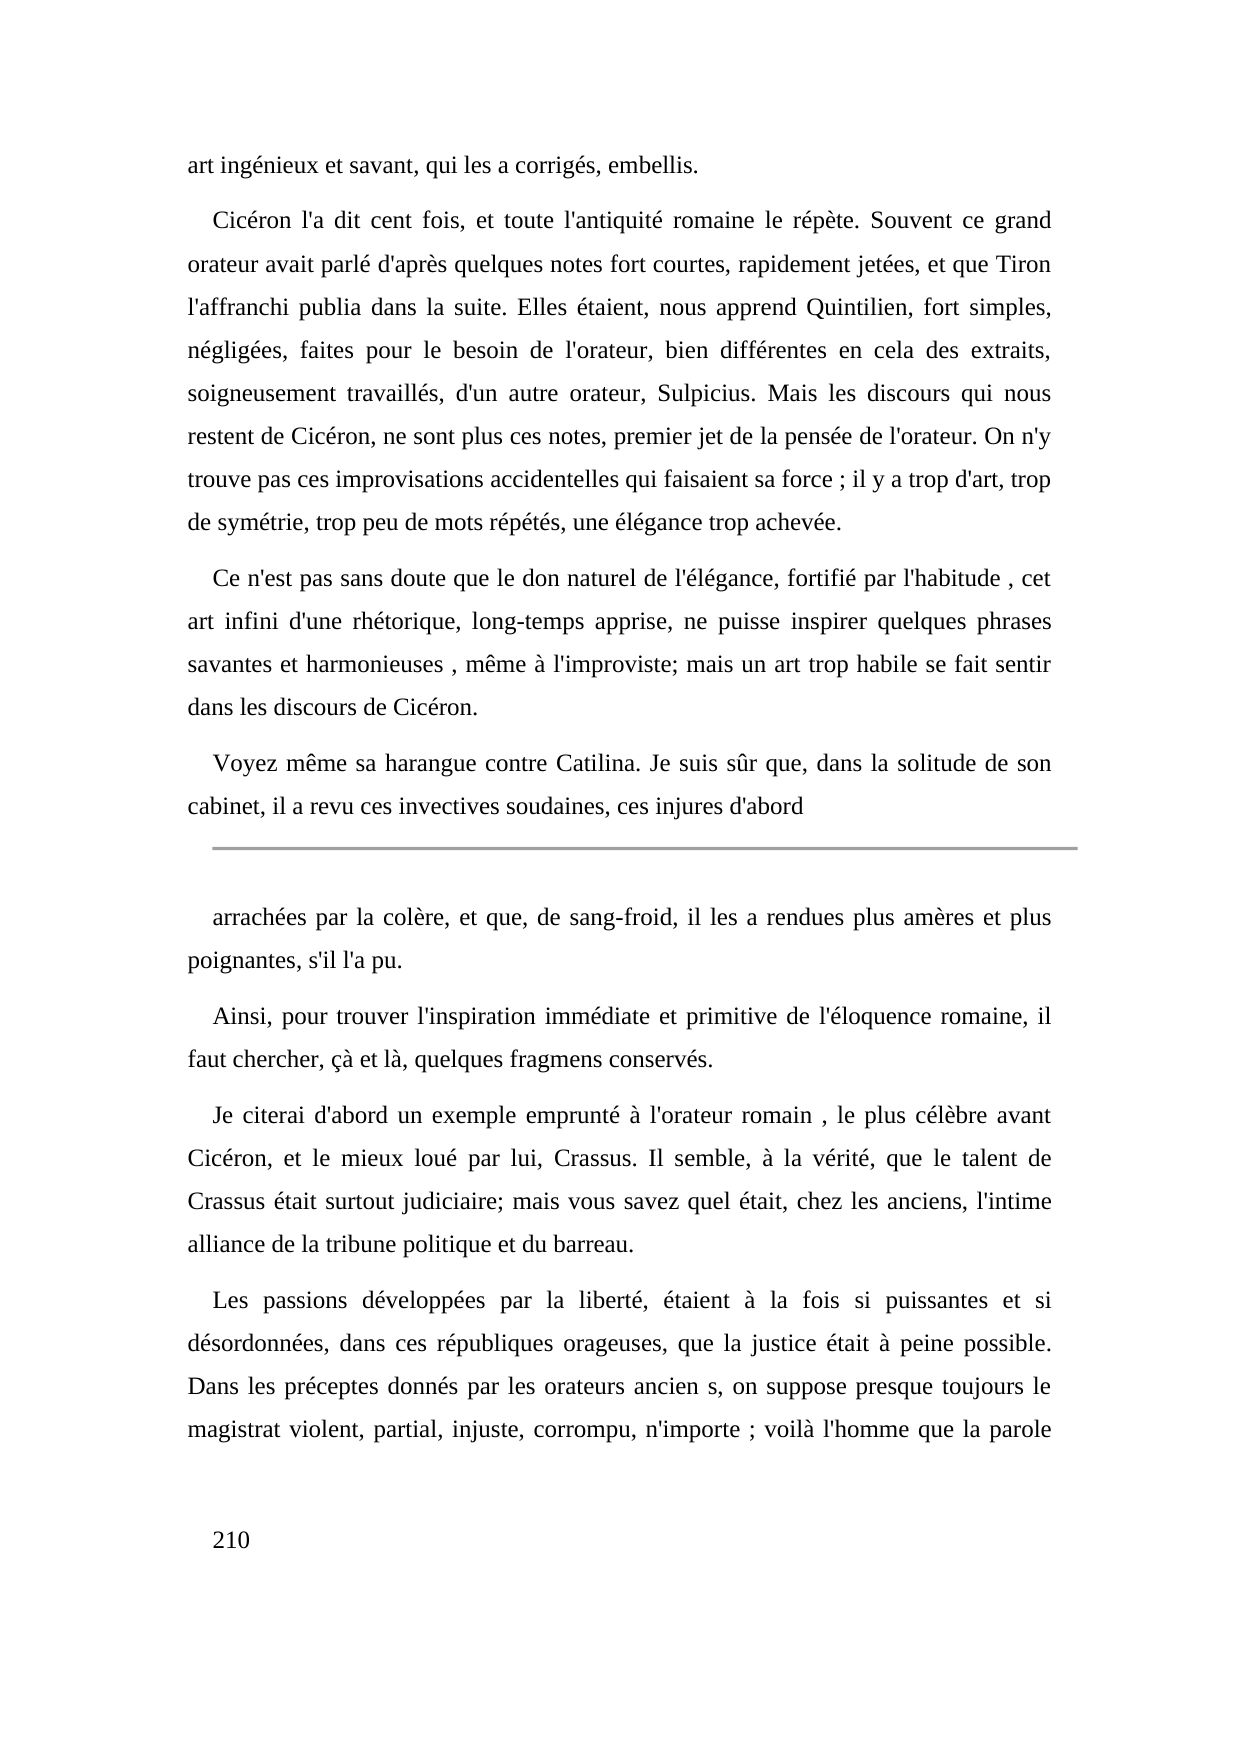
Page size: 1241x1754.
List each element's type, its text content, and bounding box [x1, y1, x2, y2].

text Voyez même sa harangue contre Catilina. Je suis sûr que, dans la solitude de son cabinet, il a revu ces invectives soudaines, ces injures d'abord [187, 748, 1053, 820]
text Ce n'est pas sans doute que le don naturel de l'élégance, fortifié par l'habitude , cet art infini d'une rhétorique, long-temps apprise, ne puisse inspirer quelques phrases savantes et harmonieuses , même à l'improviste; mais un art trop habile se fait sentir dans les discours de Cicéron. [187, 563, 1053, 721]
text Je citerai d'abord un exemple emprunté à l'orateur romain , le plus célèbre avant Cicéron, et le mieux loué par lui, Crassus. Il semble, à la vérité, que le talent de Crassus était surtout judiciaire; mais vous savez quel était, chez les anciens, l'intime alliance de la tribune politique et du barreau. [187, 1100, 1053, 1258]
text Ainsi, pour trouver l'inspiration immédiate et primitive de l'éloquence romaine, il faut chercher, çà et là, quelques fragmens conservés. [187, 1001, 1053, 1073]
text Cicéron l'a dit cent fois, et toute l'antiquité romaine le répète. Souvent ce grand orateur avait parlé d'après quelques notes fort courtes, rapidement jetées, et que Tiron l'affranchi publia dans la suite. Elles étaient, nous apprend Quintilien, fort simples, négligées, faites pour le besoin de l'orateur, bien différentes en cela des extraits, soigneusement travaillés, d'un autre orateur, Sulpicius. Mais les discours qui nous restent de Cicéron, ne sont plus ces notes, premier jet de la pensée de l'orateur. On n'y trouve pas ces improvisations accidentelles qui faisaient sa force ; il y a trop d'art, trop de symétrie, trop peu de mots répétés, une élégance trop achevée. [187, 206, 1053, 536]
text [187, 1285, 1053, 1443]
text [187, 150, 1053, 179]
text arrachées par la colère, et que, de sang-froid, il les a rendues plus amères et plus poignantes, s'il l'a pu. [187, 902, 1053, 974]
